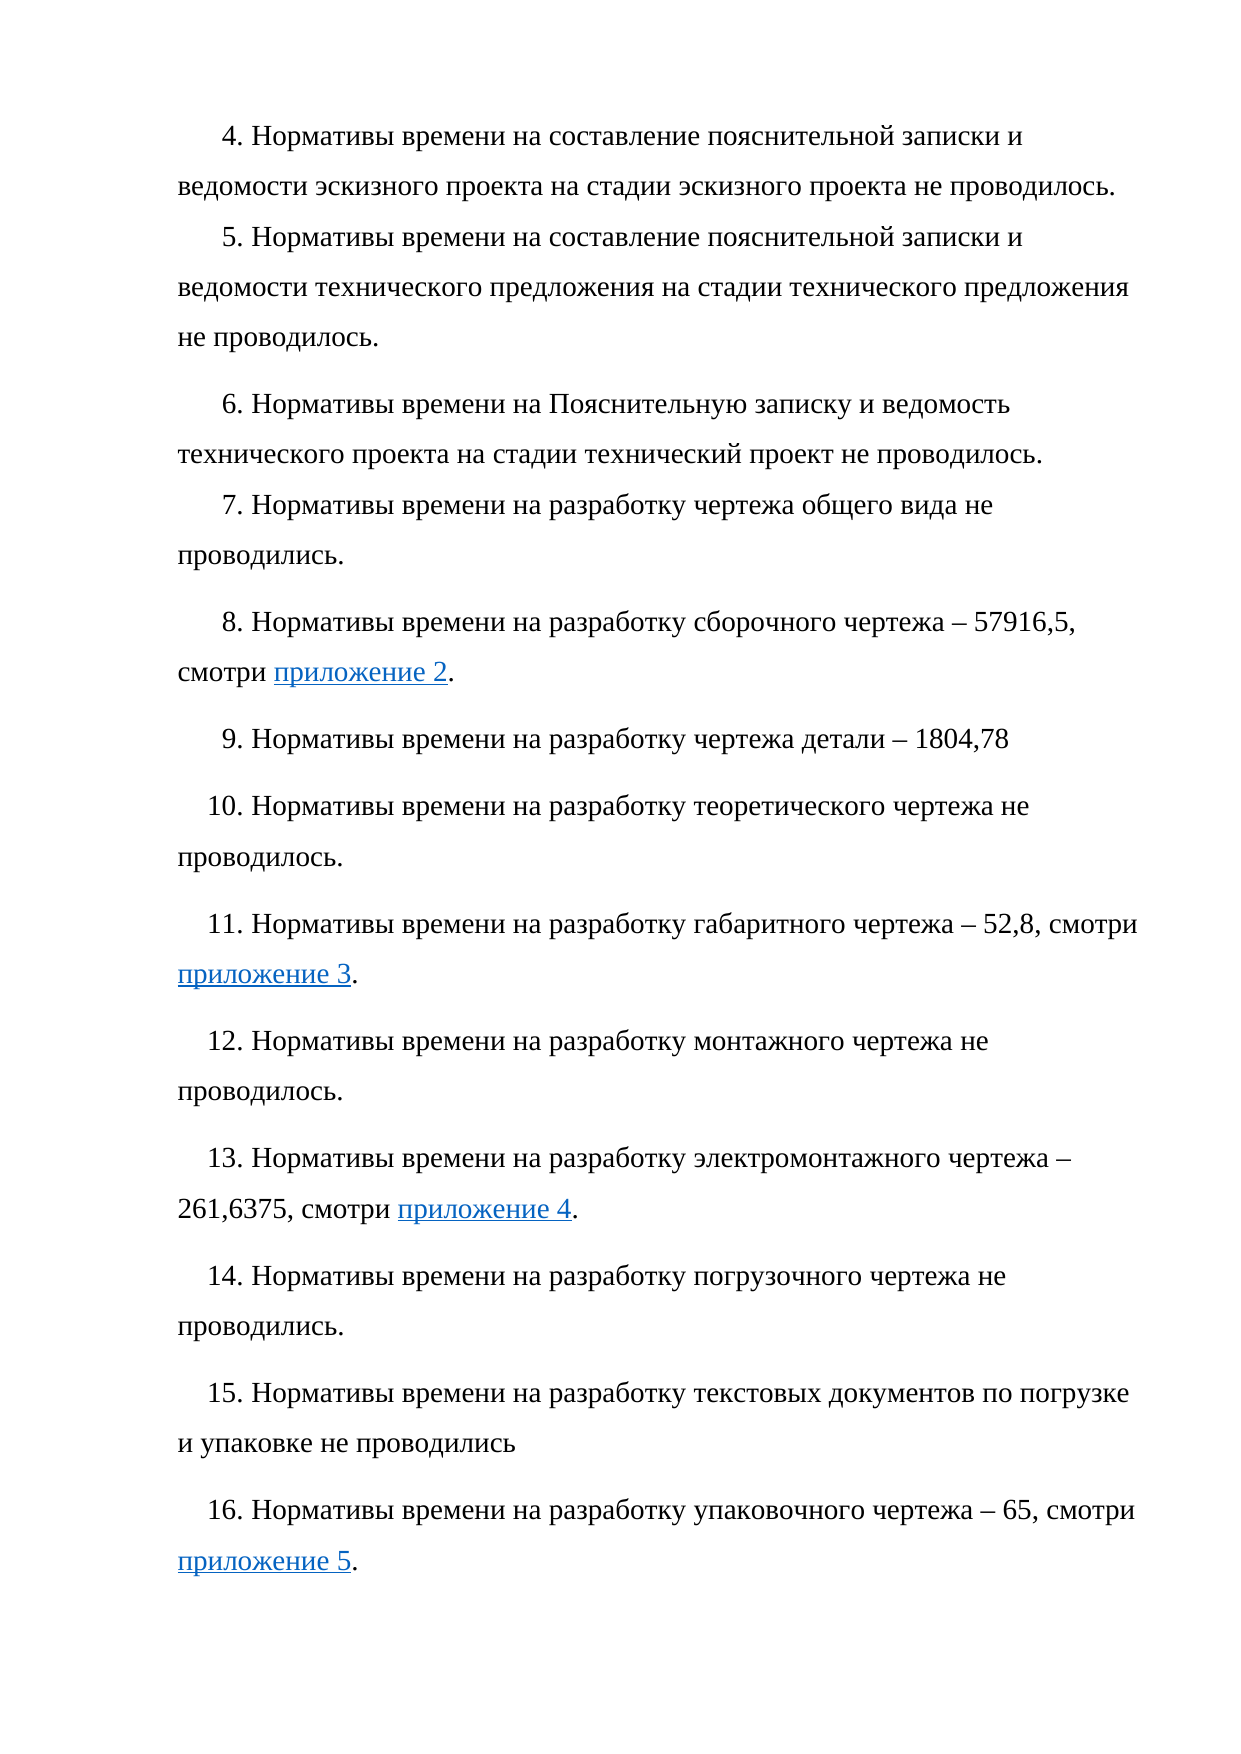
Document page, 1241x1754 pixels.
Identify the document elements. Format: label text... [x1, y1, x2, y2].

list Нормативы времени на разработку теоретического чертежа не проводилось. [177, 788, 1152, 872]
list Нормативы времени на разработку чертежа детали – 1804,78 [177, 722, 1152, 755]
list Нормативы времени на составление пояснительной записки и ведомости эскизного проекта на стадии эскизного проекта не проводилось. [177, 118, 1152, 202]
list Нормативы времени на составление пояснительной записки и ведомости технического предложения на стадии технического предложения не проводилось. [177, 219, 1152, 353]
list Нормативы времени на разработку упаковочного чертежа – 65, смотри приложение 5. [177, 1492, 1152, 1576]
list Нормативы времени на разработку сборочного чертежа – 57916,5, смотри приложение 2. [177, 604, 1152, 688]
list Нормативы времени на Пояснительную записку и ведомость технического проекта на стадии технический проект не проводилось. [177, 386, 1152, 470]
list Нормативы времени на разработку монтажного чертежа не проводилось. [177, 1023, 1152, 1107]
list Нормативы времени на разработку погрузочного чертежа не проводились. [177, 1258, 1152, 1342]
list Нормативы времени на разработку электромонтажного чертежа – 261,6375, смотри приложение 4. [177, 1140, 1152, 1224]
list Нормативы времени на разработку текстовых документов по погрузке и упаковке не проводились [177, 1375, 1152, 1459]
list Нормативы времени на разработку чертежа общего вида не проводились. [177, 487, 1152, 571]
list Нормативы времени на разработку габаритного чертежа – 52,8, смотри приложение 3. [177, 906, 1152, 990]
